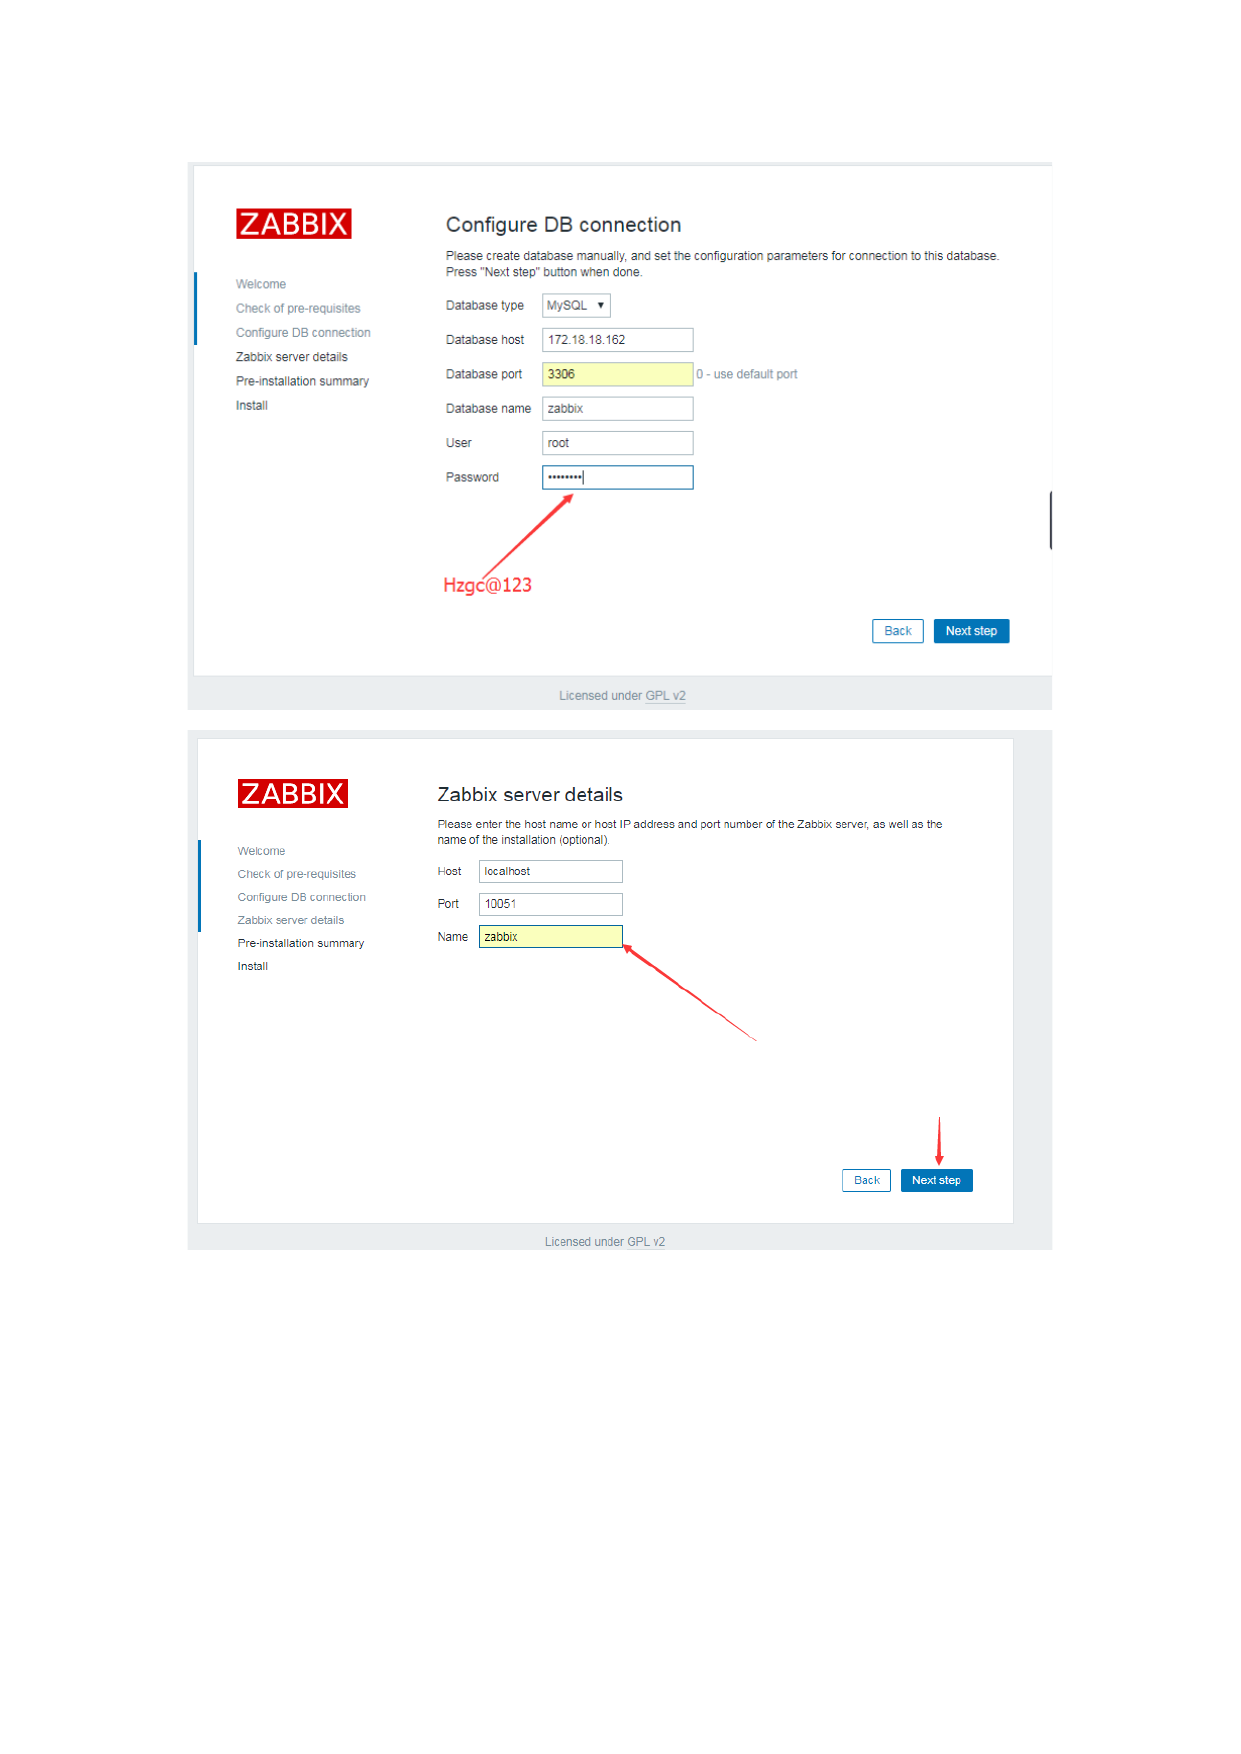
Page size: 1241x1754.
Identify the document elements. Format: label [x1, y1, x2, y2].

picture [187, 162, 1053, 710]
picture [187, 730, 1053, 1250]
